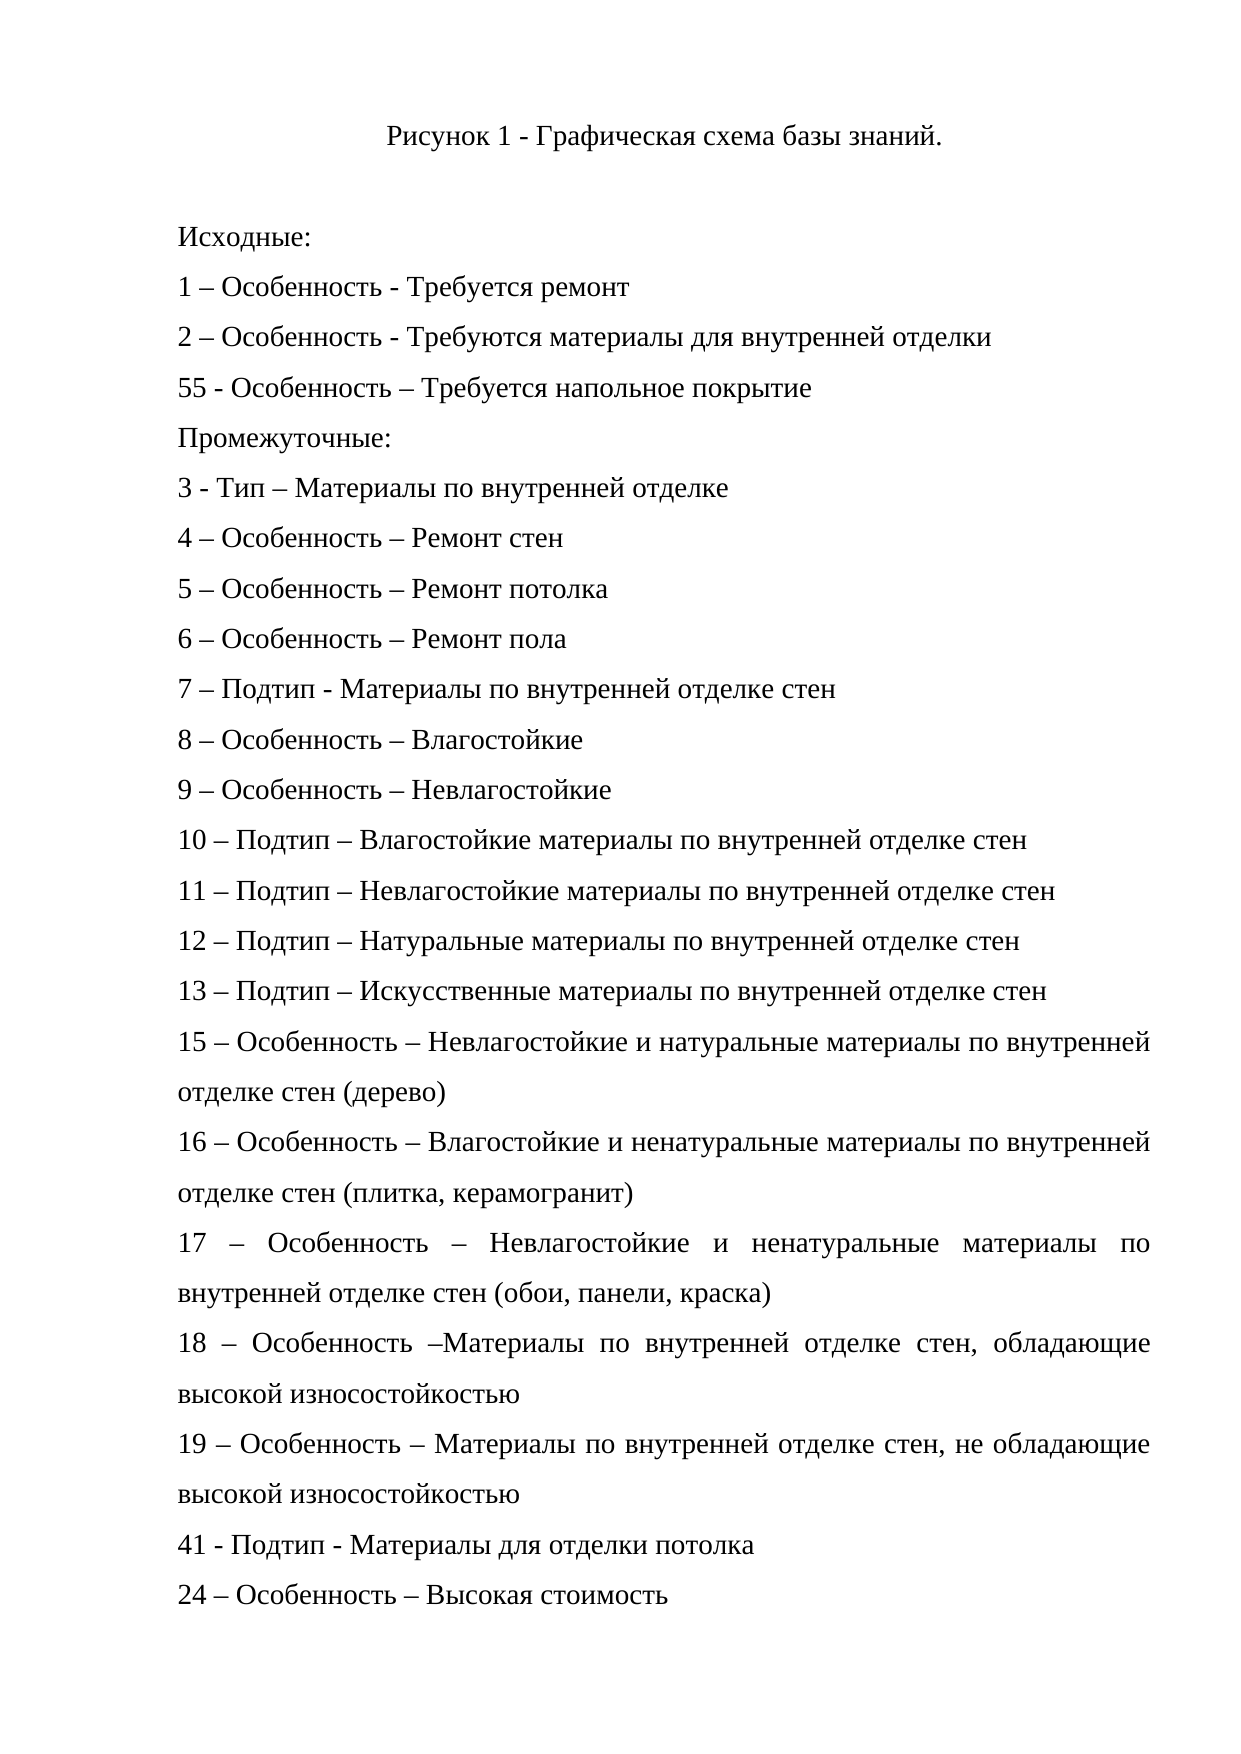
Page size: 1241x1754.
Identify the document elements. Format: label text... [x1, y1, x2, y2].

text 18 – Особенность –Материалы по внутренней отделке стен, обладающие высокой износостойкостью [177, 1326, 1152, 1409]
text 3 - Тип – Материалы по внутренней отделке [177, 470, 1152, 504]
text 1 – Особенность - Требуется ремонт [177, 269, 1152, 303]
text 15 – Особенность – Невлагостойкие и натуральные материалы по внутренней отделке стен (дерево) [177, 1024, 1152, 1108]
text 24 – Особенность – Высокая стоимость [177, 1577, 1152, 1611]
text 12 – Подтип – Натуральные материалы по внутренней отделке стен [177, 923, 1152, 957]
text 6 – Особенность – Ремонт пола [177, 621, 1152, 655]
text 41 - Подтип - Материалы для отделки потолка [177, 1527, 1152, 1560]
text 2 – Особенность - Требуются материалы для внутренней отделки [177, 319, 1152, 353]
text 19 – Особенность – Материалы по внутренней отделке стен, не обладающие высокой износостойкостью [177, 1426, 1152, 1510]
text 17 – Особенность – Невлагостойкие и ненатуральные материалы по внутренней отделке стен (обои, панели, краска) [177, 1225, 1152, 1309]
text 4 – Особенность – Ремонт стен [177, 521, 1152, 554]
text Исходные: [177, 219, 1152, 252]
text 13 – Подтип – Искусственные материалы по внутренней отделке стен [177, 973, 1152, 1007]
text 7 – Подтип - Материалы по внутренней отделке стен [177, 672, 1152, 705]
text 11 – Подтип – Невлагостойкие материалы по внутренней отделке стен [177, 873, 1152, 906]
text 10 – Подтип – Влагостойкие материалы по внутренней отделке стен [177, 822, 1152, 856]
text 8 – Особенность – Влагостойкие [177, 722, 1152, 755]
text 9 – Особенность – Невлагостойкие [177, 772, 1152, 806]
text 55 - Особенность – Требуется напольное покрытие [177, 370, 1152, 403]
text 16 – Особенность – Влагостойкие и ненатуральные материалы по внутренней отделке стен (плитка, керамогранит) [177, 1124, 1152, 1208]
text Промежуточные: [177, 420, 1152, 453]
text 5 – Особенность – Ремонт потолка [177, 571, 1152, 604]
text Рисунок 1 - Графическая схема базы знаний. [177, 118, 1152, 152]
